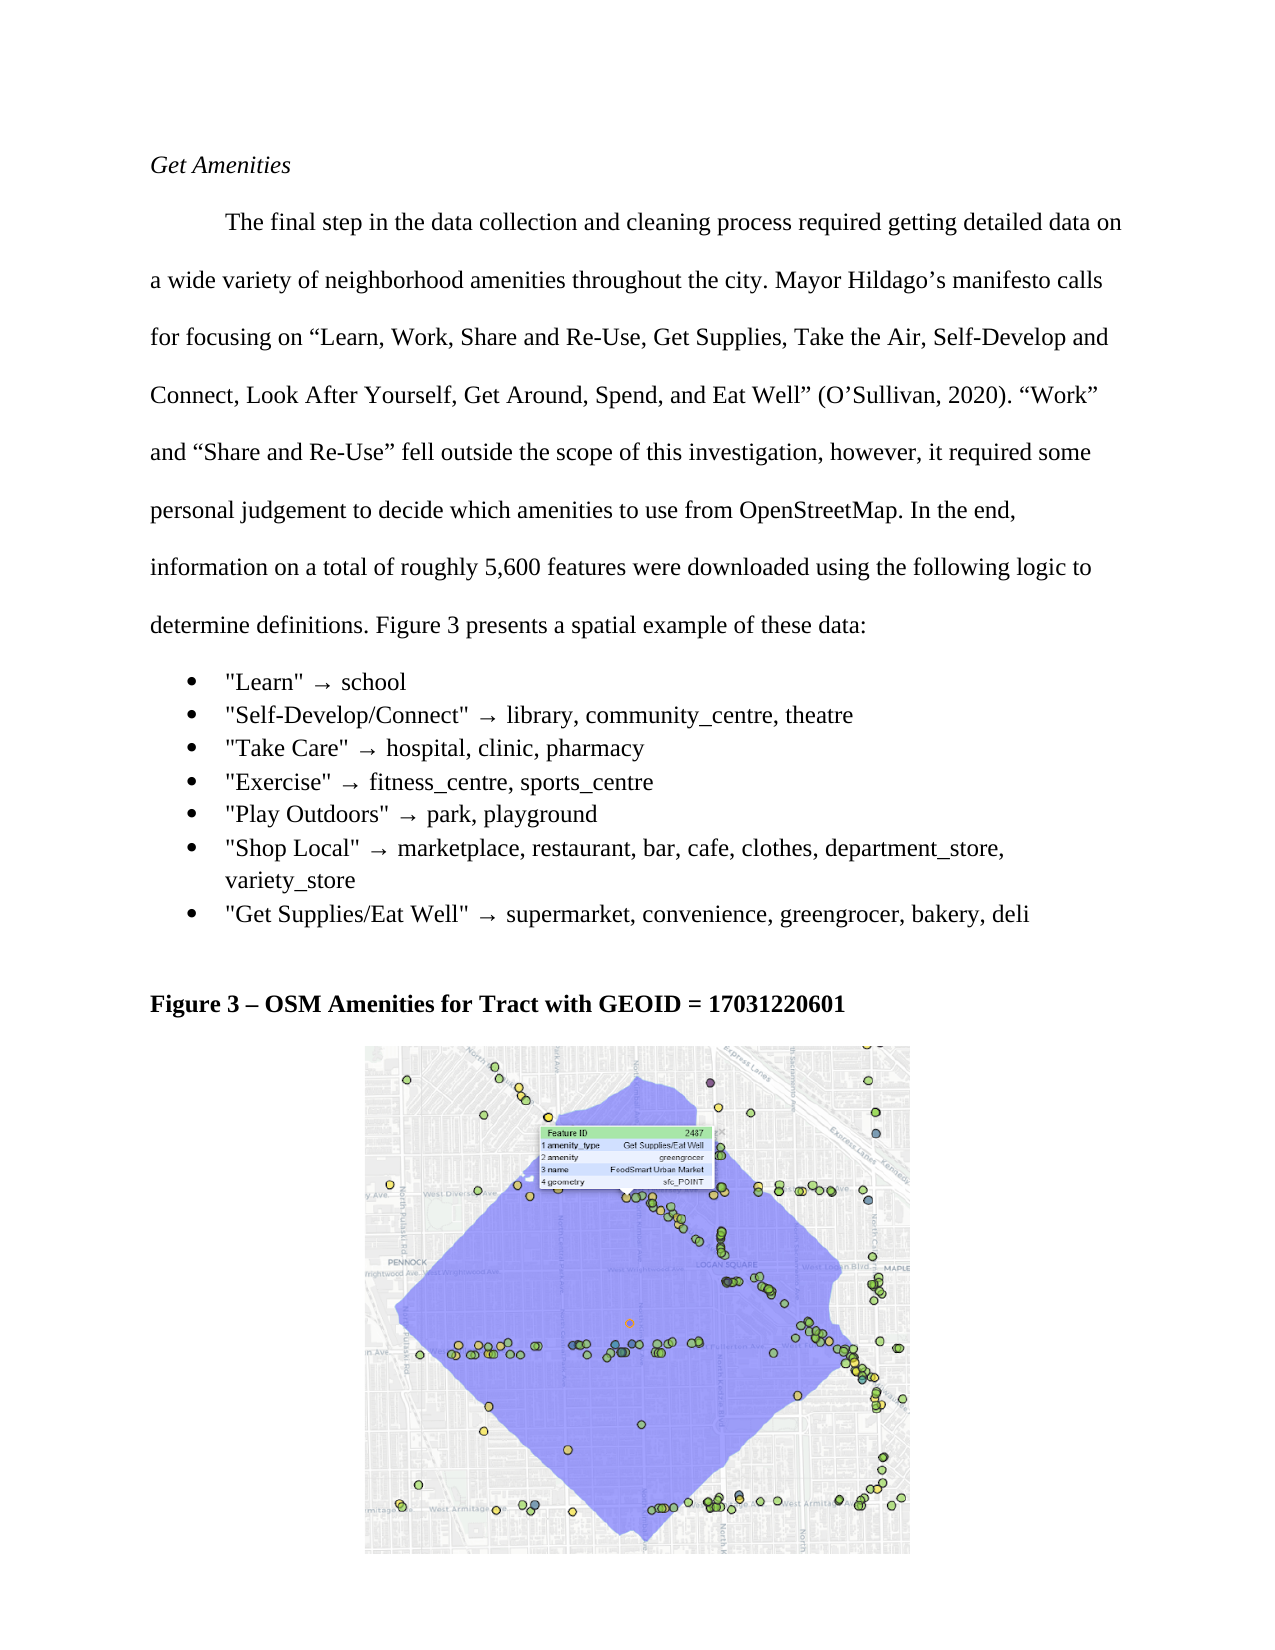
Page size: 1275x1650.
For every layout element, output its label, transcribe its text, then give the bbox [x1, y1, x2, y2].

picture [364, 1046, 910, 1554]
list "Shop Local" → marketplace, restaurant, bar, cafe, clothes, department_store, variety_store [187, 833, 1125, 894]
list "Take Care" → hospital, clinic, pharmacy [187, 733, 1125, 762]
list "Get Supplies/Eat Well" → supermarket, convenience, greengrocer, bakery, deli [187, 899, 1125, 927]
text Figure 3 – OSM Amenities for Tract with GEOID = 17031220601 [150, 989, 1125, 1018]
list "Self-Develop/Connect" → library, community_centre, theatre [187, 701, 1125, 729]
list "Exercise" → fitness_centre, sports_centre [187, 767, 1125, 795]
text The final step in the data collection and cleaning process required getting detailed data on a wide variety of neighborhood amenities throughout the city. Mayor Hildago’s manifesto calls for focusing on “Learn, Work, Share and Re-Use, Get Supplies, Take the Air, Self-Develop and Connect, Look After Yourself, Get Around, Spend, and Eat Well” (O’Sullivan, 2020). “Work” and “Share and Re-Use” fell outside the scope of this investigation, however, it required some personal judgement to decide which amenities to use from OpenStreetMap. In the end, information on a total of roughly 5,600 features were downloaded using the following logic to determine definitions. Figure 3 presents a spatial example of these data: [150, 207, 1125, 639]
text Get Amenities [150, 150, 1125, 179]
list "Learn" → school [187, 667, 1125, 696]
list "Play Outdoors" → park, playground [187, 799, 1125, 828]
